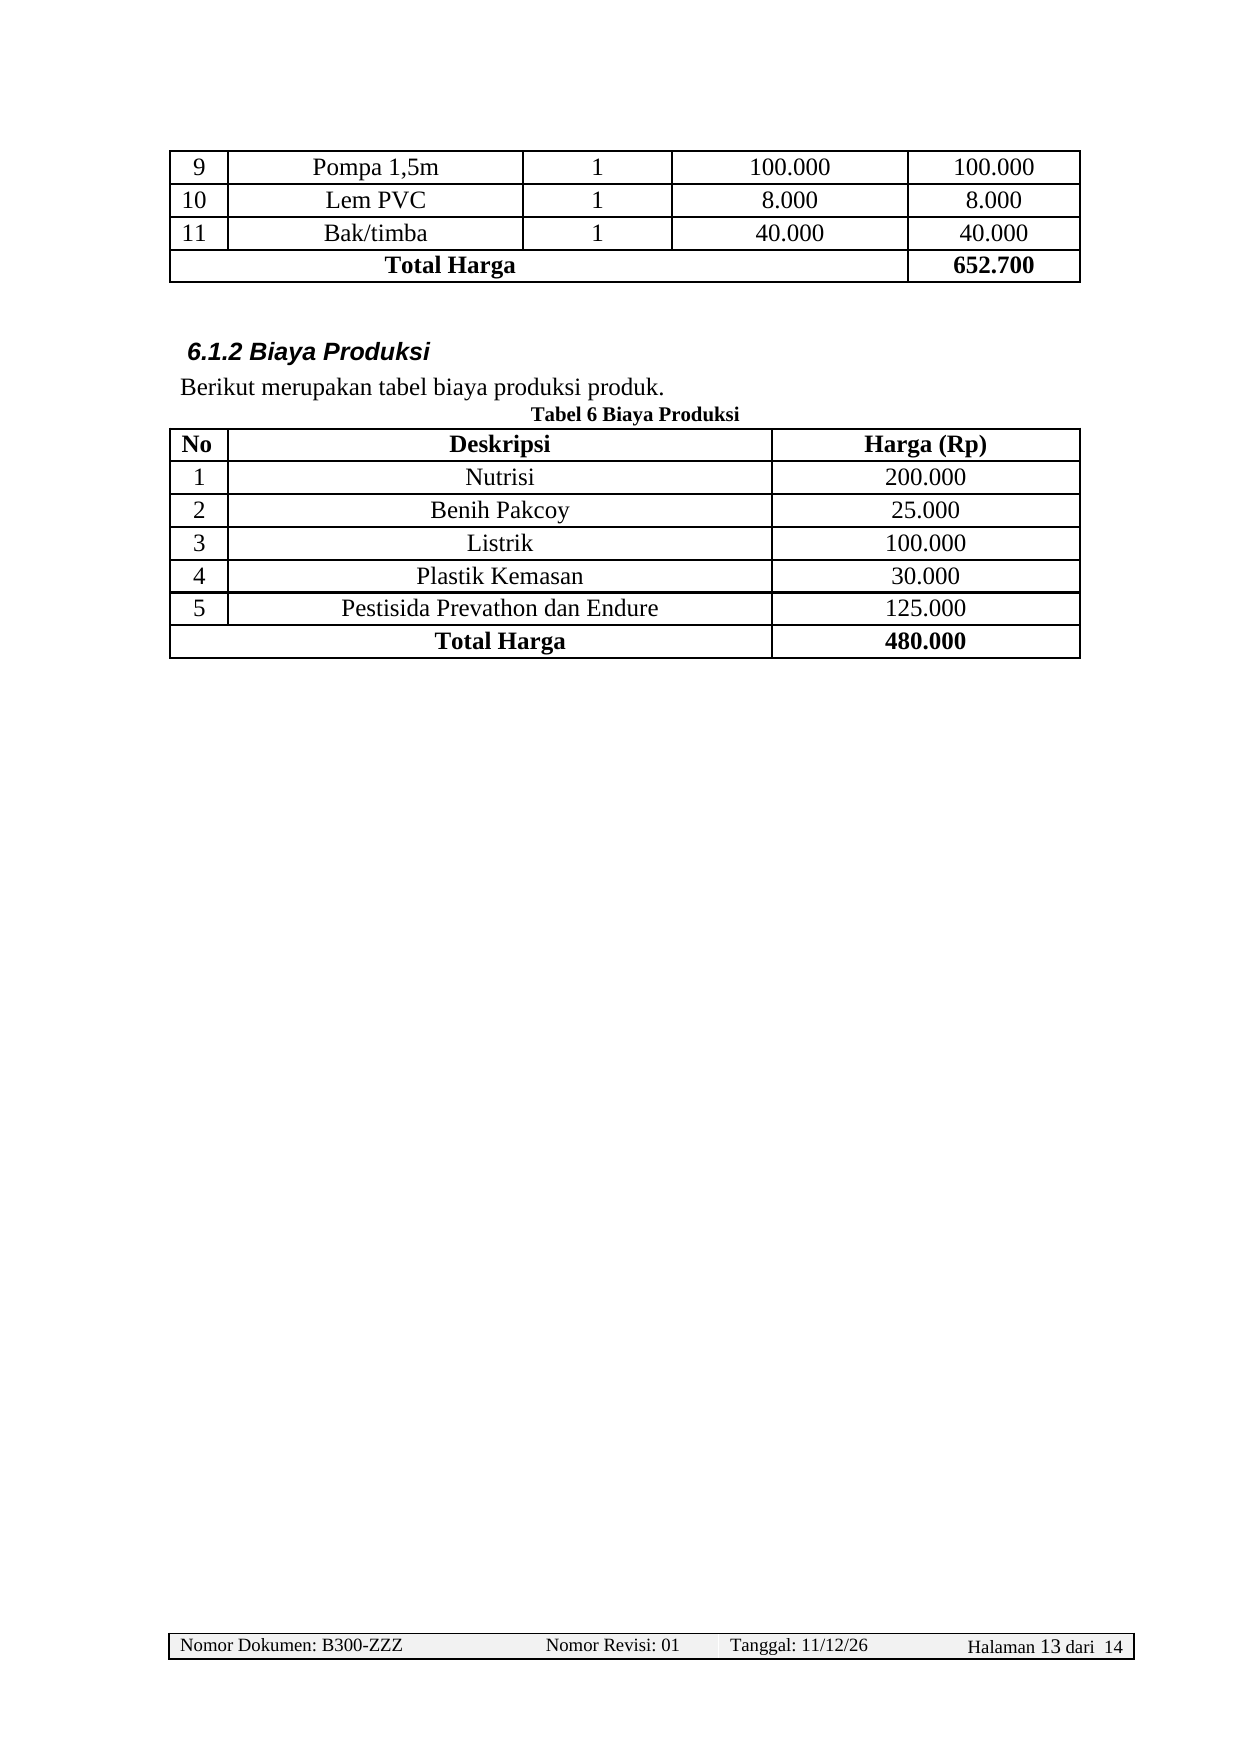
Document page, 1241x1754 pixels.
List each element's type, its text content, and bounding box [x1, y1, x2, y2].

table_cell Plastik Kemasan [229, 561, 771, 591]
table_cell Listrik [229, 528, 771, 559]
table_cell 1 [524, 185, 671, 216]
table_cell 3 [171, 528, 227, 559]
table_cell 200.000 [773, 462, 1079, 493]
table_cell 1 [171, 462, 227, 493]
table_cell 125.000 [773, 594, 1079, 624]
table_header Deskripsi [229, 430, 771, 460]
table_cell 8.000 [909, 185, 1079, 216]
table_cell [672, 251, 907, 281]
table_cell 1 [524, 152, 671, 183]
table_cell 652.700 [909, 251, 1079, 281]
table_cell 10 [171, 185, 227, 216]
table_cell [171, 626, 228, 657]
table_cell 40.000 [909, 218, 1079, 248]
table_cell Nutrisi [229, 462, 771, 493]
table_cell 40.000 [673, 218, 907, 248]
table_cell 4 [171, 561, 227, 591]
table_cell Total Harga [228, 251, 672, 281]
table_cell 9 [171, 152, 227, 183]
table_cell Total Harga [228, 626, 771, 657]
table_cell Bak/timba [229, 218, 522, 248]
table_cell Pestisida Prevathon dan Endure [229, 594, 771, 624]
table_cell 1 [524, 218, 671, 248]
table_header No [171, 430, 227, 460]
table_cell 100.000 [773, 528, 1079, 559]
table_cell [171, 251, 228, 281]
table_cell 100.000 [909, 152, 1079, 183]
table_cell Lem PVC [229, 185, 522, 216]
table_cell 100.000 [673, 152, 907, 183]
table_cell Benih Pakcoy [229, 495, 771, 526]
list Tabel 6 Biaya Produksi [180, 402, 1090, 426]
list Berikut merupakan tabel biaya produksi produk. [180, 372, 1090, 401]
table_header Harga (Rp) [773, 430, 1079, 460]
table_cell Pompa 1,5m [229, 152, 522, 183]
table_cell 8.000 [673, 185, 907, 216]
table_cell 30.000 [773, 561, 1079, 591]
table_cell 11 [171, 218, 227, 248]
table_cell 480.000 [773, 626, 1079, 657]
table_cell 25.000 [773, 495, 1079, 526]
table_cell 5 [171, 594, 227, 624]
table_cell 2 [171, 495, 227, 526]
subtitle 6.1.2 Biaya Produksi [180, 337, 1090, 366]
